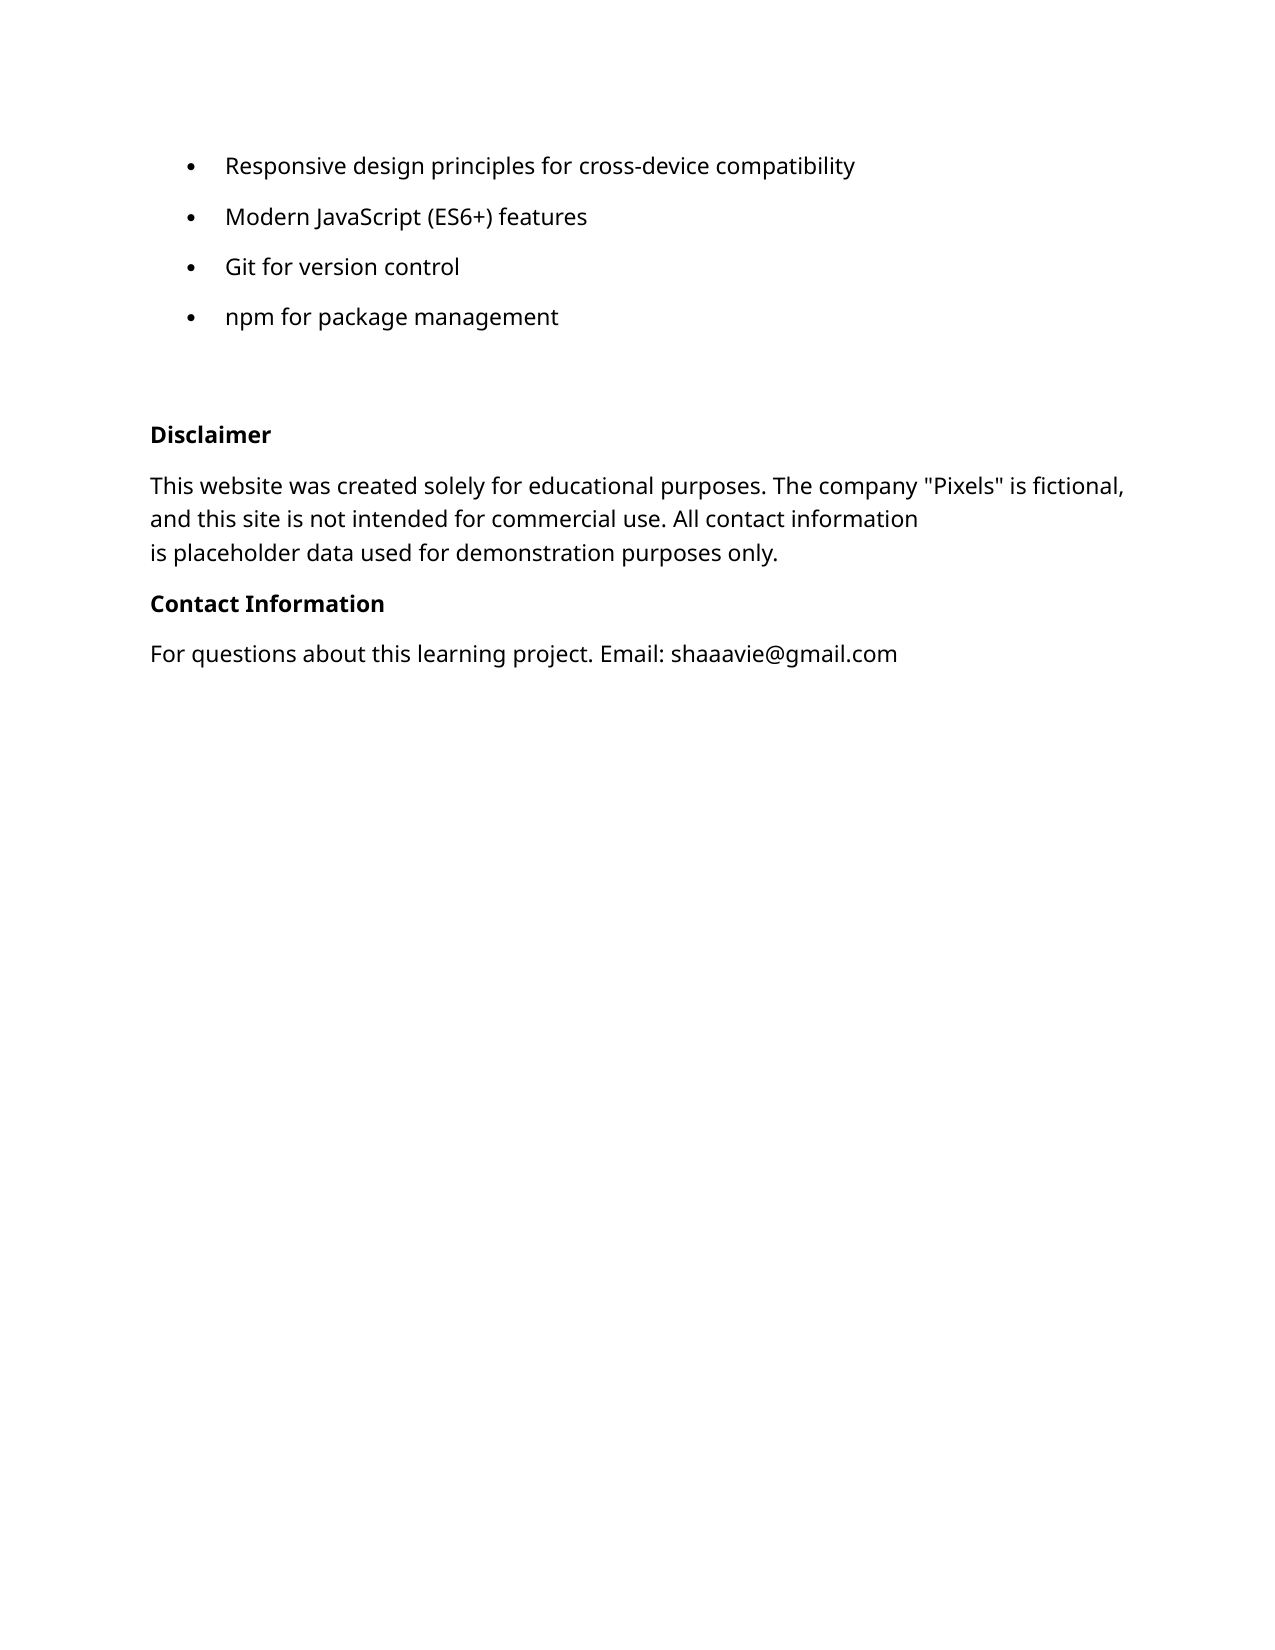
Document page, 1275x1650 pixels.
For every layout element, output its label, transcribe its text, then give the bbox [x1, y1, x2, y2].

list Responsive design principles for cross-device compatibility [187, 150, 1125, 181]
list npm for package management [187, 301, 1125, 400]
text Contact Information [150, 587, 1125, 619]
list Git for version control [187, 251, 1125, 282]
text For questions about this learning project. Email: shaaavie@gmail.com [150, 638, 1125, 669]
text This website was created solely for educational purposes. The company "Pixels" is fictional, and this site is not intended for commercial use. All contact information is placeholder data used for demonstration purposes only. [150, 469, 1125, 568]
list Modern JavaScript (ES6+) features [187, 200, 1125, 232]
text Disclaimer [150, 419, 1125, 450]
